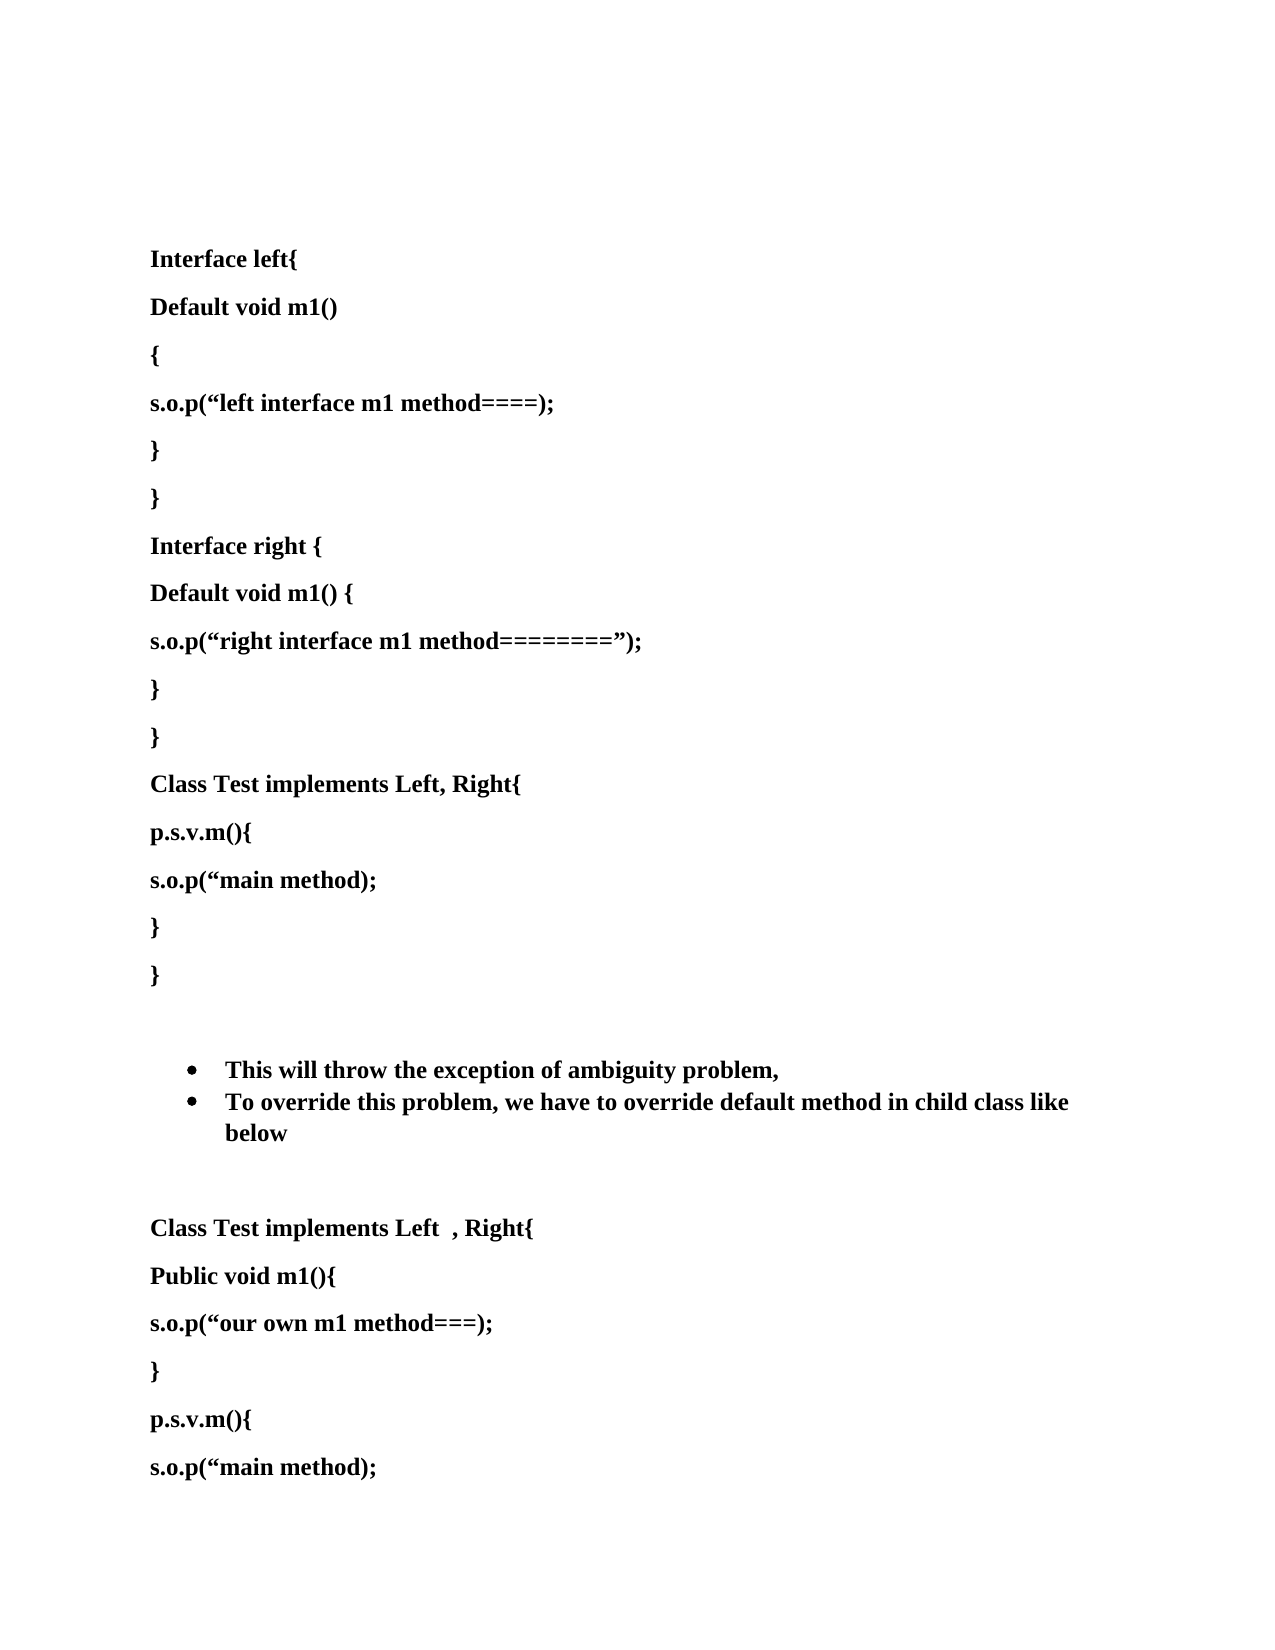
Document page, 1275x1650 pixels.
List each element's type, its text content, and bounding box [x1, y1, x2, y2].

text } [150, 960, 1125, 989]
text p.s.v.m(){ [150, 1404, 1125, 1433]
text { [150, 340, 1125, 369]
text Class Test implements Left, Right{ [150, 769, 1125, 798]
text Interface left{ [150, 244, 1125, 273]
text s.o.p(“our own m1 method===); [150, 1308, 1125, 1337]
text p.s.v.m(){ [150, 817, 1125, 846]
text } [150, 722, 1125, 750]
text s.o.p(“main method); [150, 1452, 1125, 1480]
text s.o.p(“left interface m1 method====); [150, 388, 1125, 416]
list To override this problem, we have to override default method in child class like below [187, 1087, 1125, 1146]
text Default void m1() [150, 292, 1125, 321]
text } [150, 912, 1125, 941]
text s.o.p(“right interface m1 method========”); [150, 626, 1125, 655]
text } [150, 435, 1125, 464]
text s.o.p(“main method); [150, 865, 1125, 893]
text } [150, 674, 1125, 703]
text Interface right { [150, 531, 1125, 559]
list This will throw the exception of ambiguity problem, [187, 1056, 1125, 1084]
text Default void m1() { [150, 578, 1125, 607]
text Class Test implements Left , Right{ [150, 1213, 1125, 1242]
text } [150, 1356, 1125, 1385]
text Public void m1(){ [150, 1261, 1125, 1289]
text } [150, 483, 1125, 512]
